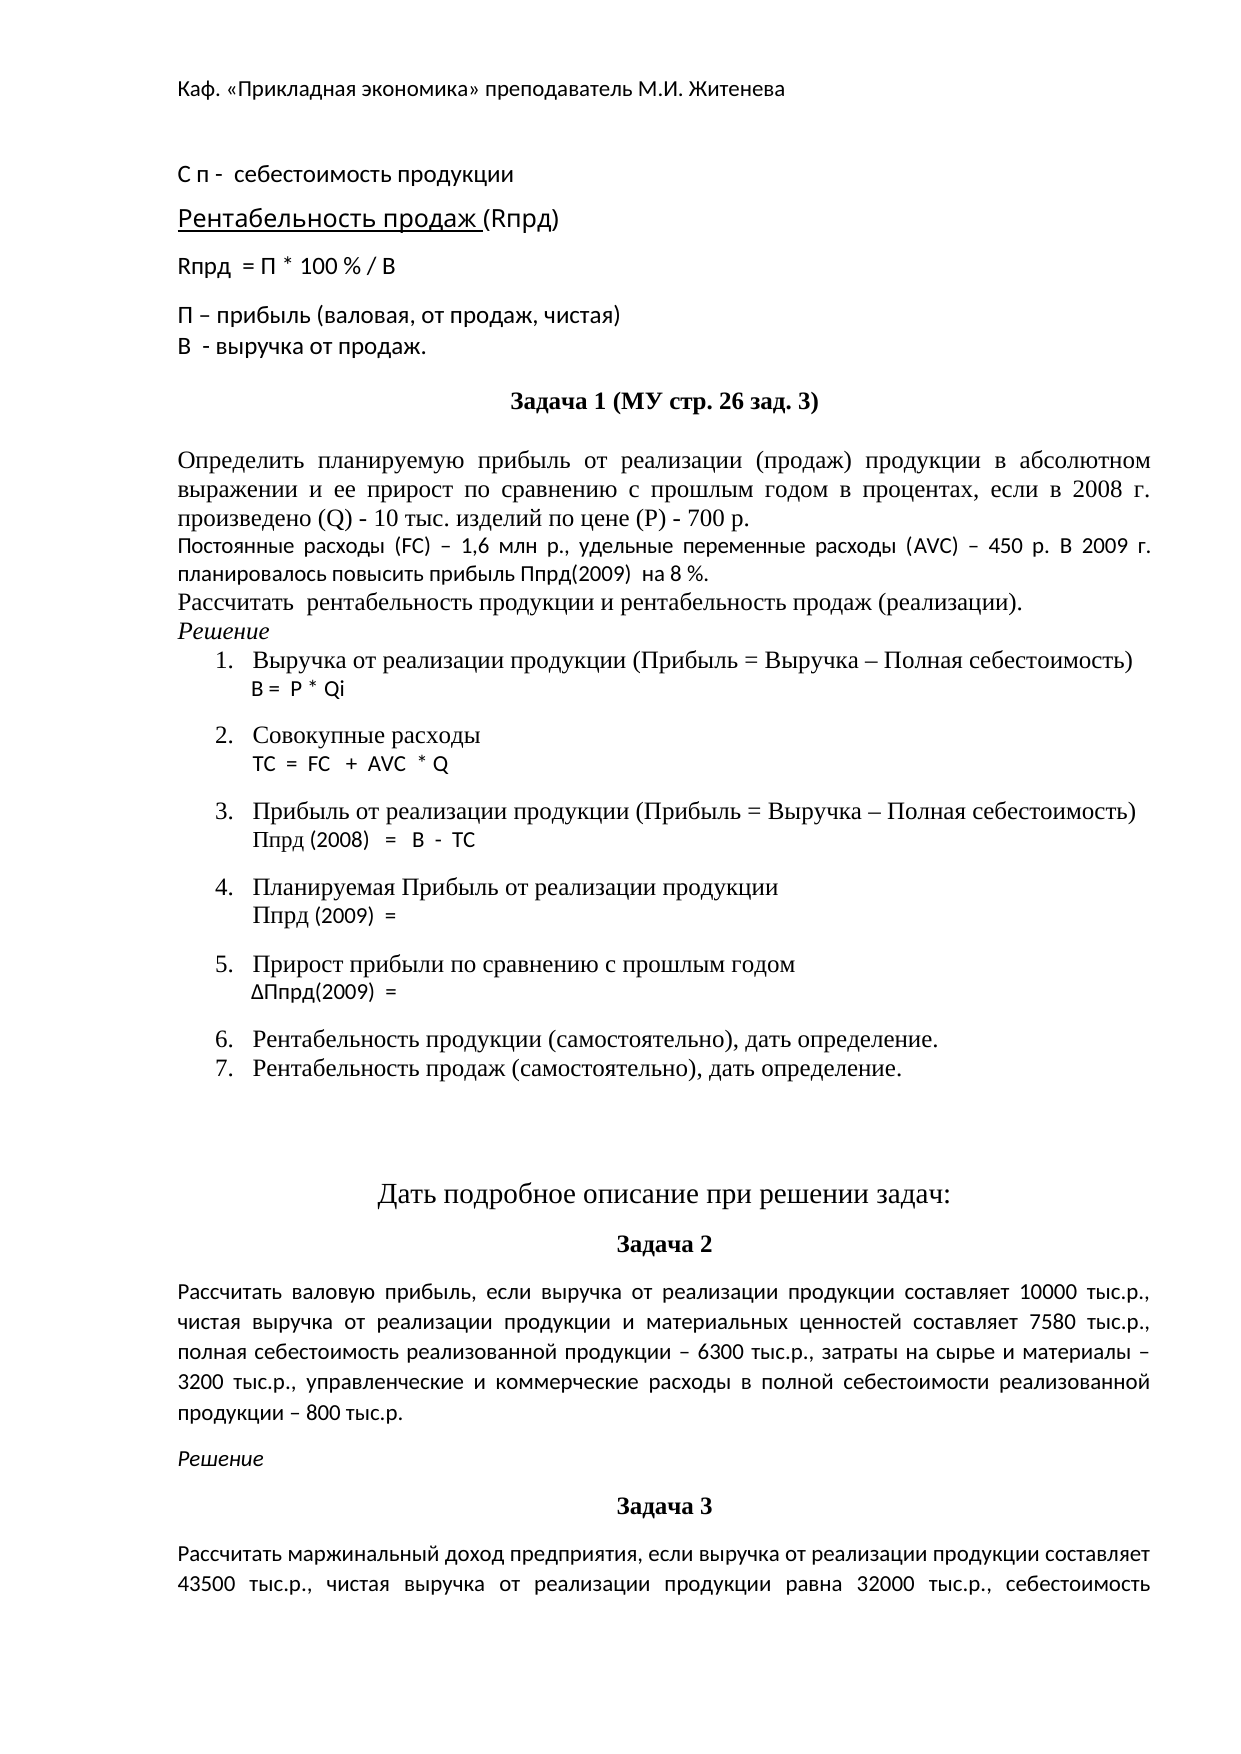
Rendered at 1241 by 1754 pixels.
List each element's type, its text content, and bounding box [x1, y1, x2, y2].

text Решение [177, 1444, 1152, 1473]
text Рассчитать валовую прибыль, если выручка от реализации продукции составляет 10000 тыс.р., чистая выручка от реализации продукции и материальных ценностей составляет 7580 тыс.р., полная себестоимость реализованной продукции – 6300 тыс.р., затраты на сырье и материалы – 3200 тыс.р., управленческие и коммерческие расходы в полной себестоимости реализованной продукции – 800 тыс.р. [177, 1277, 1152, 1426]
list Совокупные расходы [215, 721, 1152, 749]
text Дать подробное описание при решении задач: [177, 1176, 1152, 1210]
text ТС = FC + AVC * Q [252, 749, 1152, 777]
list Прирост прибыли по сравнению с прошлым годом [215, 949, 1152, 977]
text П – прибыль (валовая, от продаж, чистая) [177, 300, 1152, 330]
text Определить планируемую прибыль от реализации (продаж) продукции в абсолютном выражении и ее прирост по сравнению с прошлым годом в процентах, если в . произведено (Q) - 10 тыс. изделий по цене (Р) - 700 р. [177, 445, 1152, 531]
list Рентабельность продукции (самостоятельно), дать определение. [215, 1024, 1152, 1053]
text Рентабельность продаж (Rпрд) [177, 201, 1152, 235]
text Rпрд = П * 100 % / В [177, 250, 1152, 281]
list Планируемая Прибыль от реализации продукции [215, 872, 1152, 901]
list Рентабельность продаж (самостоятельно), дать определение. [215, 1053, 1152, 1082]
text Ппрд (2008) = В - ТС [252, 825, 1152, 853]
text Рассчитать рентабельность продукции и рентабельность продаж (реализации). [177, 587, 1152, 616]
list Выручка от реализации продукции (Прибыль = Выручка – Полная себестоимость) [215, 645, 1152, 674]
text ∆Ппрд(2009) = [215, 977, 1152, 1005]
text В = Р * Qi [215, 674, 1152, 702]
text Постоянные расходы (FC) – 1,6 млн р., удельные переменные расходы (AVC) – 450 р. В . планировалось повысить прибыль Ппрд(2009) на 8 %. [177, 531, 1152, 587]
text Задача 2 [177, 1229, 1152, 1258]
text В - выручка от продаж. [177, 330, 1152, 361]
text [177, 1539, 1152, 1597]
text Решение [177, 616, 1152, 645]
list Прибыль от реализации продукции (Прибыль = Выручка – Полная себестоимость) [215, 796, 1152, 825]
text С п - себестоимость продукции [177, 158, 1152, 188]
text Ппрд (2009) = [177, 901, 1152, 930]
text Задача 3 [177, 1491, 1152, 1520]
text Задача 1 (МУ стр. 26 зад. 3) [177, 386, 1152, 414]
